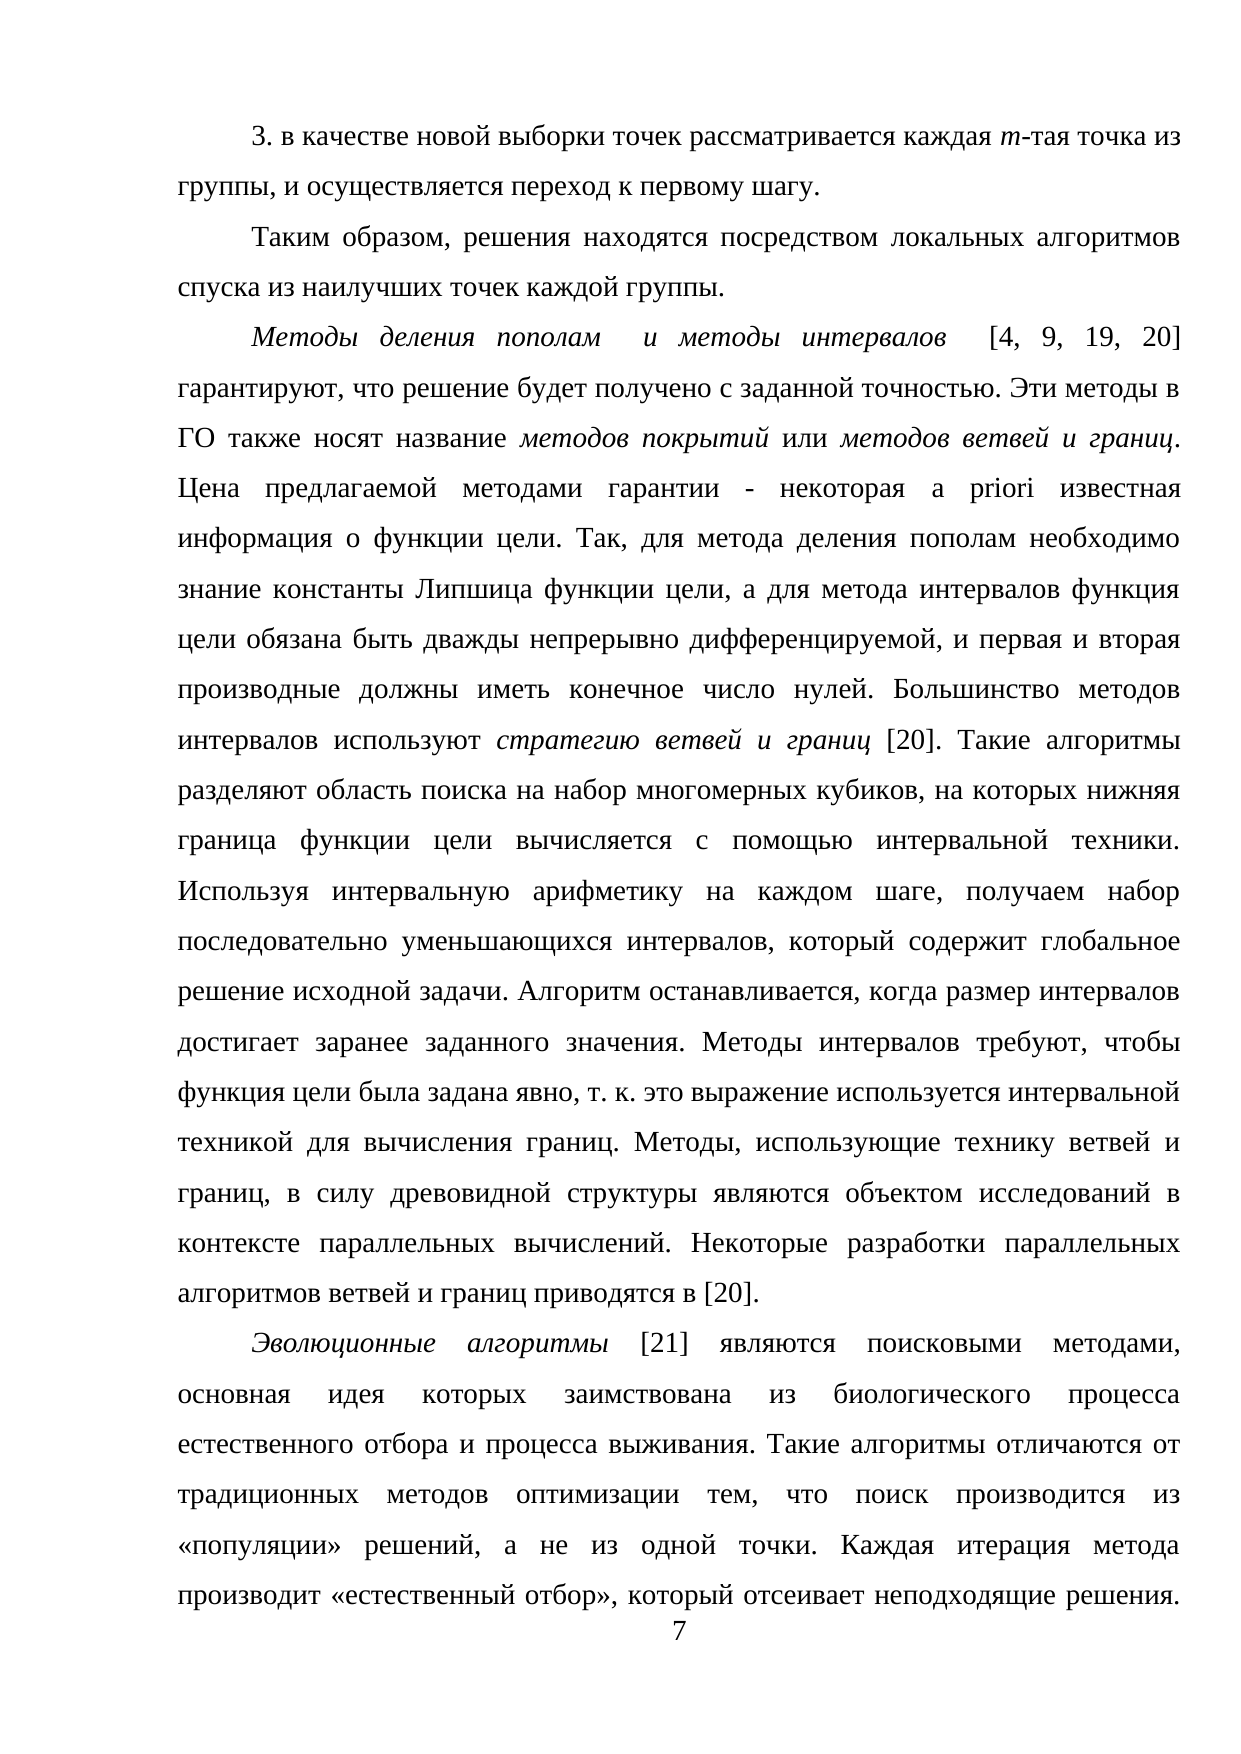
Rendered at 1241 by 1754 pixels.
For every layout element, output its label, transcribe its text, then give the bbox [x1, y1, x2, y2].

text в качестве новой выборки точек рассматривается каждая m-тая точка из группы, и осуществляется переход к первому шагу. [177, 118, 1181, 202]
text Таким образом, решения находятся посредством локальных алгоритмов спуска из наилучших точек каждой группы. [177, 219, 1181, 303]
text Методы деления пополам и методы интервалов гарантируют, что решение будет получено с заданной точностью. Эти методы в ГО также носят название методов покрытий или методов ветвей и границ. Цена предлагаемой методами гарантии - некоторая a priori известная информация о функции цели. Так, для метода деления пополам необходимо знание константы Липшица функции цели, а для метода интервалов функция цели обязана быть дважды непрерывно дифференцируемой, и первая и вторая производные должны иметь конечное число нулей. Большинство методов интервалов используют стратегию ветвей и границ. Такие алгоритмы разделяют область поиска на набор многомерных кубиков, на которых нижняя граница функции цели вычисляется с помощью интервальной техники. Используя интервальную арифметику на каждом шаге, получаем набор последовательно уменьшающихся интервалов, который содержит глобальное решение исходной задачи. Алгоритм останавливается, когда размер интервалов достигает заранее заданного значения. Методы интервалов требуют, чтобы функция цели была задана явно, т. к. это выражение используется интервальной техникой для вычисления границ. Методы, использующие технику ветвей и границ, в силу древовидной структуры являются объектом исследований в контексте параллельных вычислений. Некоторые разработки параллельных алгоритмов ветвей и границ приводятся в . [177, 319, 1181, 1309]
